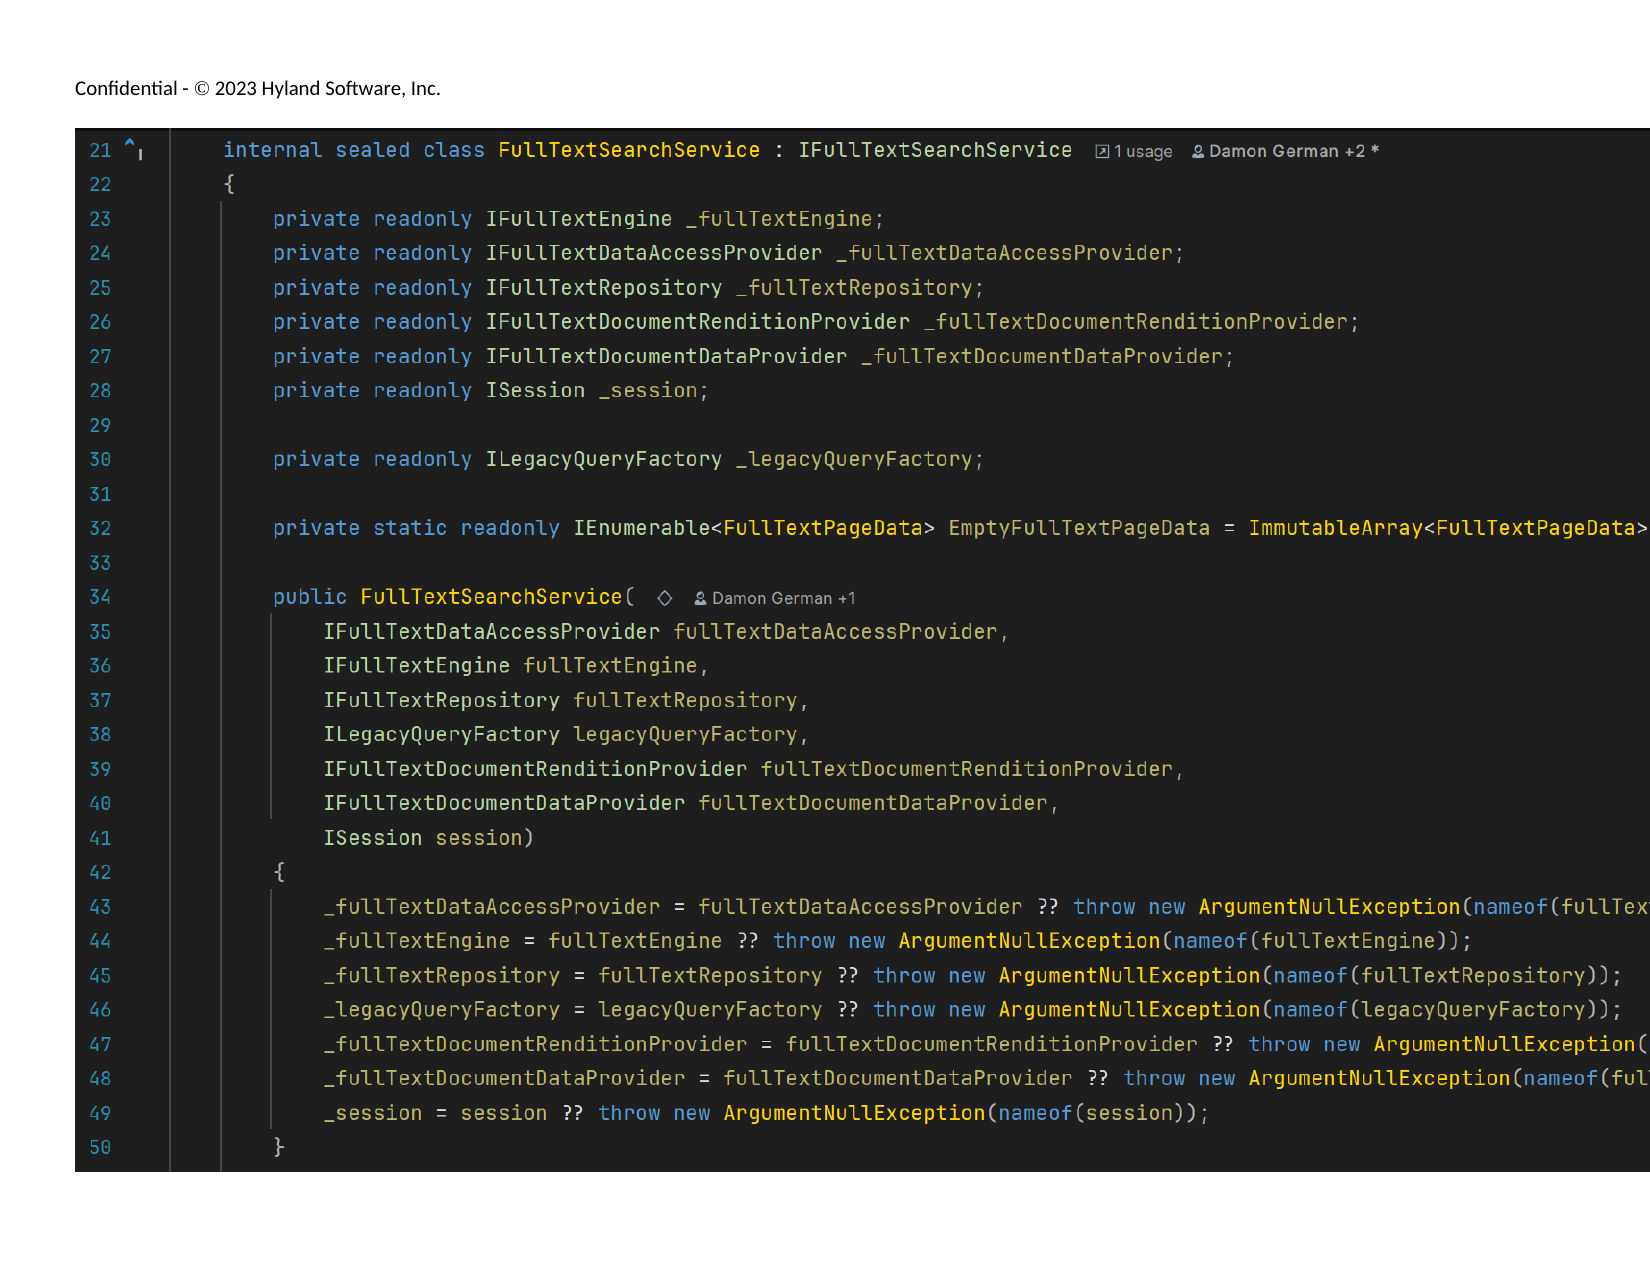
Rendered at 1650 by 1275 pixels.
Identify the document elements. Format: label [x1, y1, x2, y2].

picture [75, 128, 1650, 1172]
